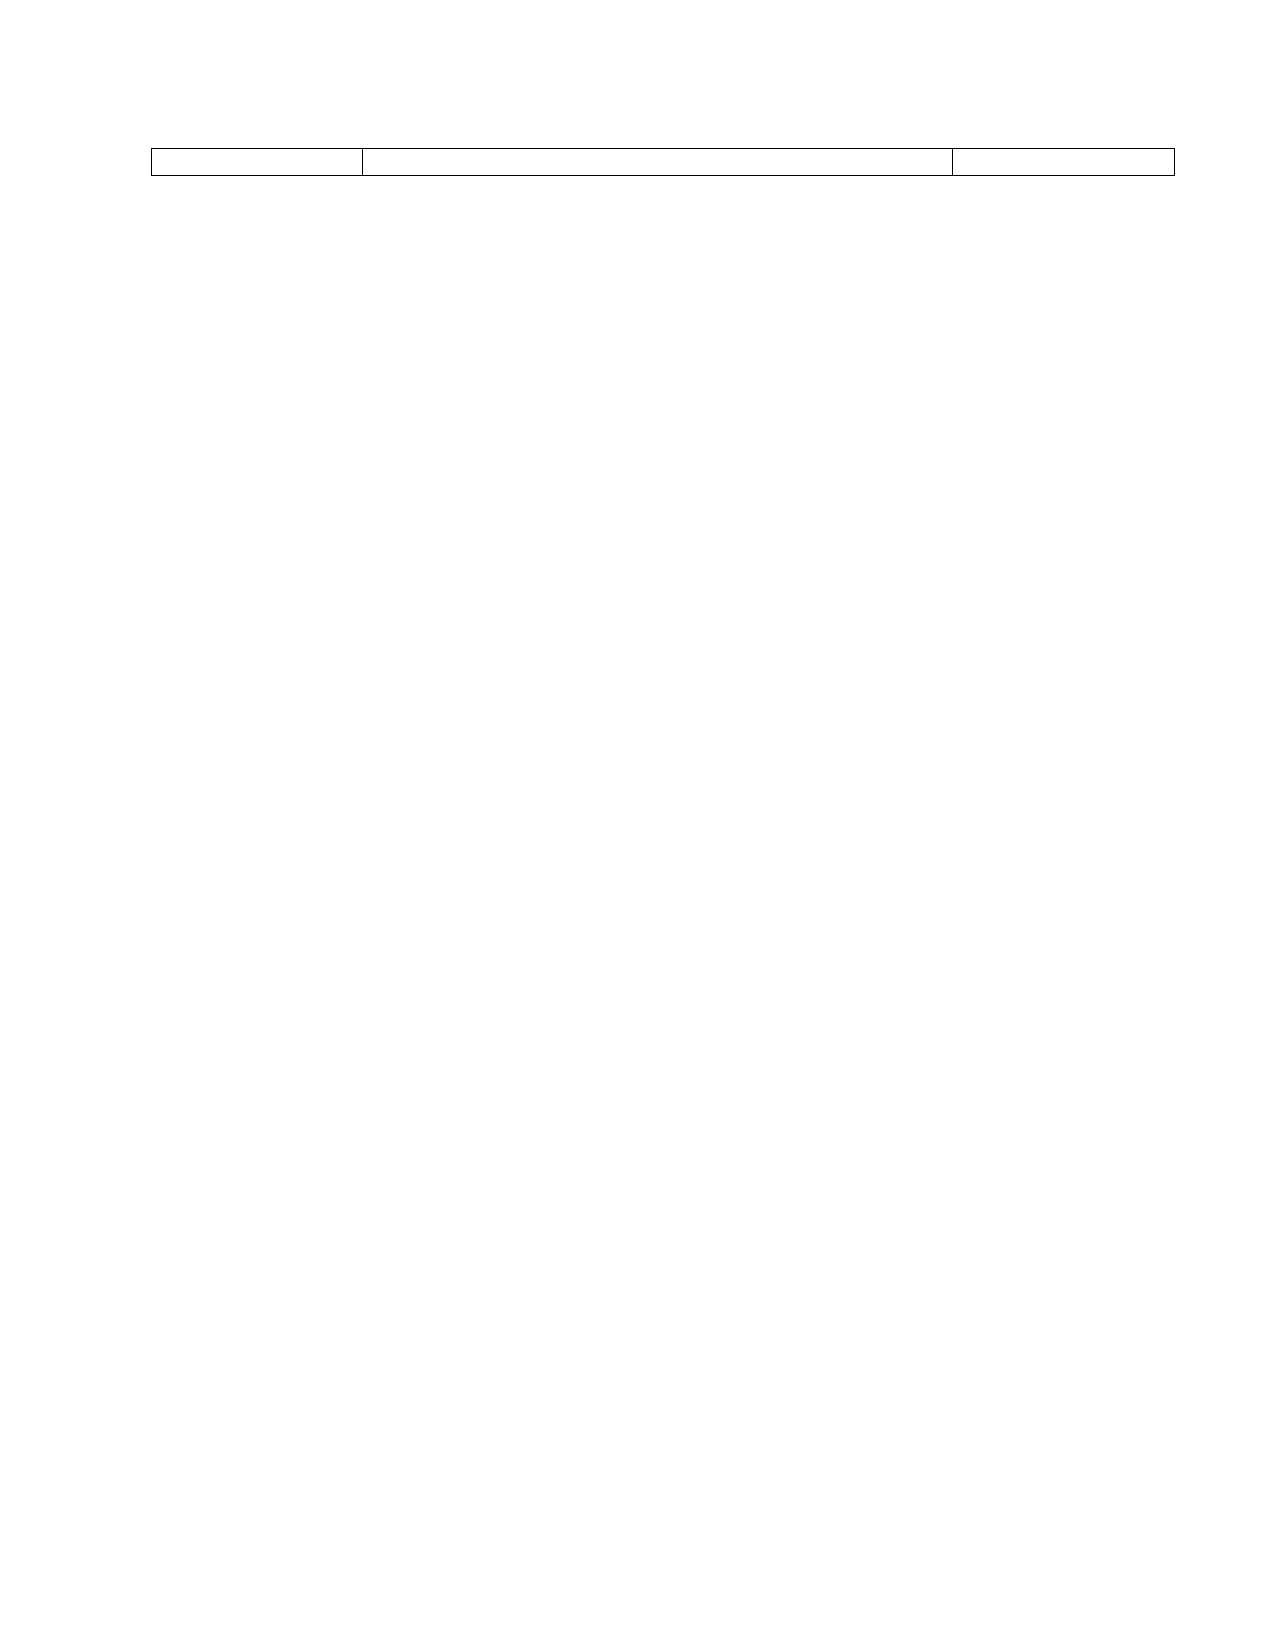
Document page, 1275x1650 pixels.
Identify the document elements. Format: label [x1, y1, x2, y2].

table_cell [152, 149, 362, 175]
table_cell [953, 149, 1174, 175]
table_cell [363, 149, 952, 175]
